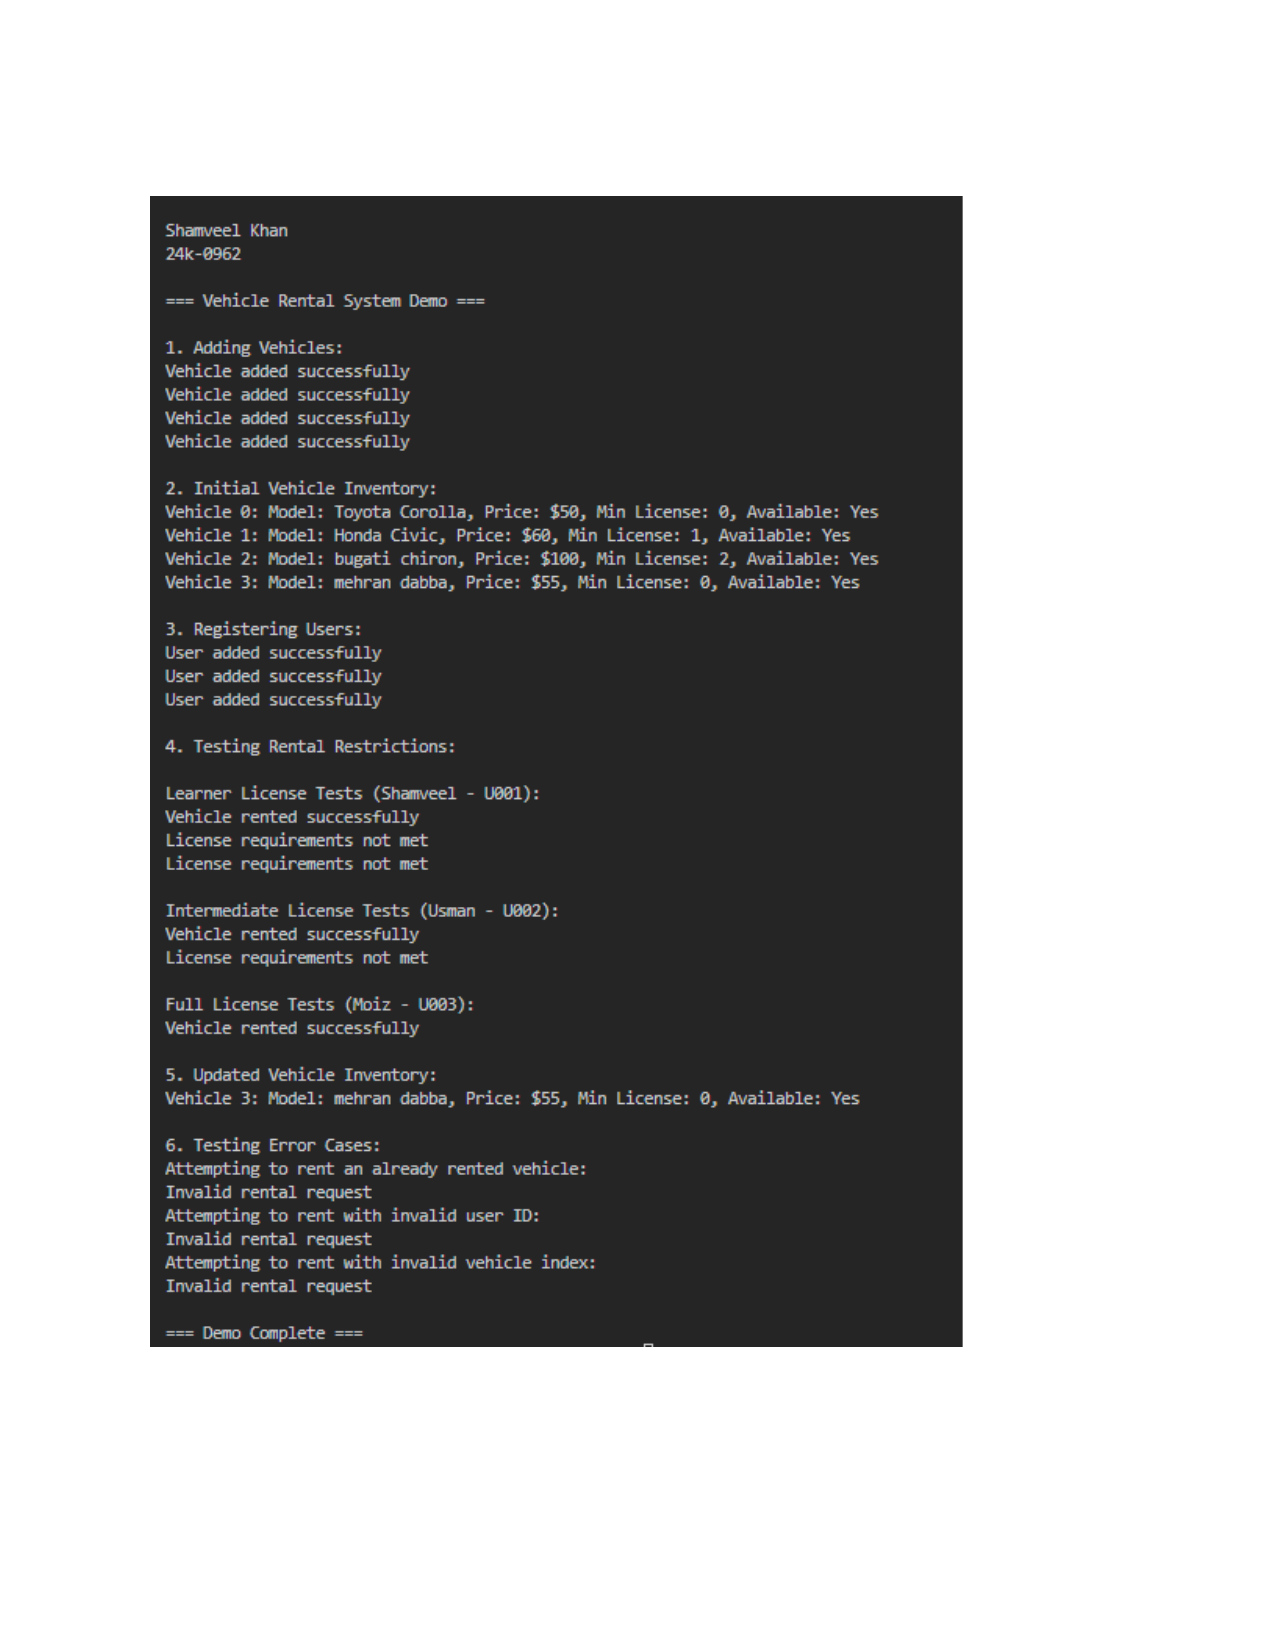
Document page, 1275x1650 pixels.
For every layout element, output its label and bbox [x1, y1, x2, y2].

picture [150, 196, 963, 1347]
